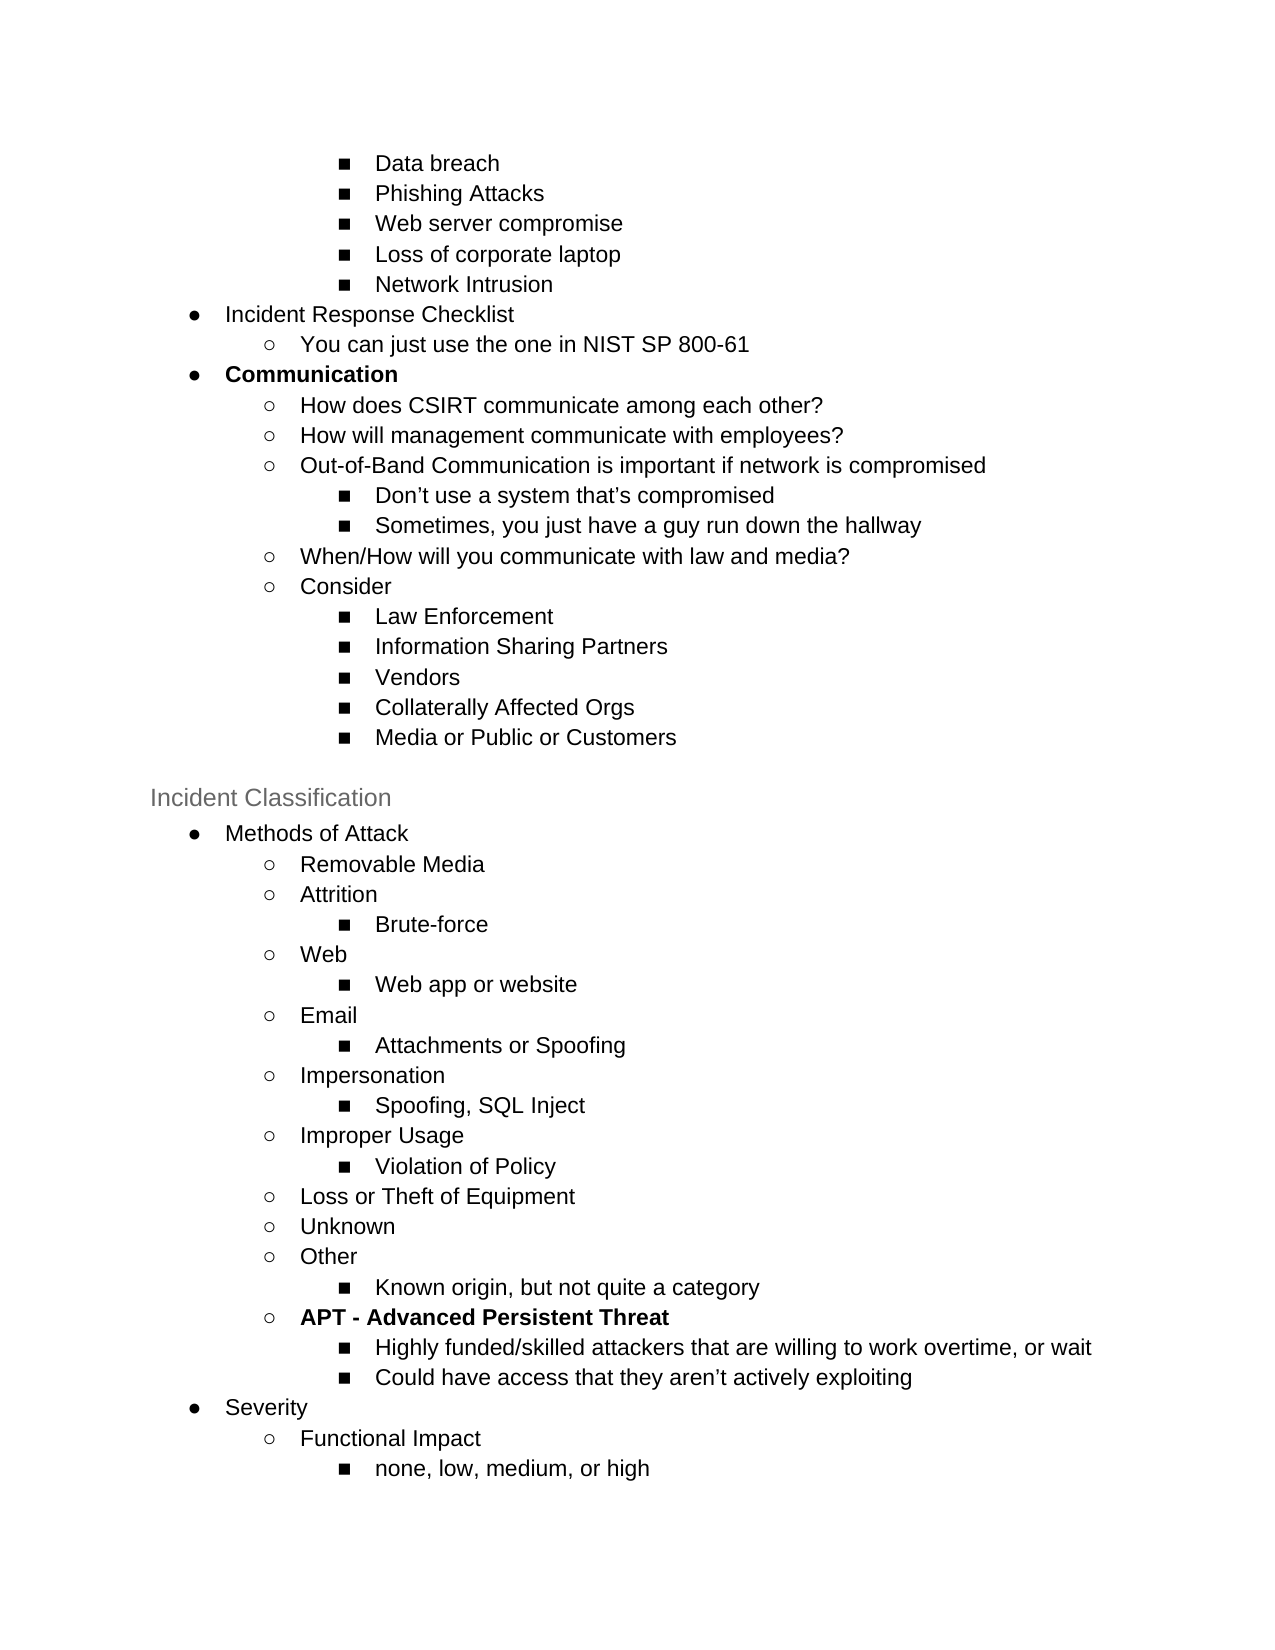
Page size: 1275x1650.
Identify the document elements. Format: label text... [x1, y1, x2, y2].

list Don’t use a system that’s compromised [337, 482, 1125, 509]
list Brute-force [337, 911, 1125, 937]
list Information Sharing Partners [337, 633, 1125, 660]
list Out-of-Band Communication is important if network is compromised [262, 452, 1125, 478]
list Communication [187, 361, 1125, 388]
list Vendors [337, 663, 1125, 690]
list Impersonation [262, 1062, 1125, 1088]
list Loss of corporate laptop [337, 241, 1125, 267]
list Methods of Attack [187, 820, 1125, 847]
list Web [262, 941, 1125, 968]
list Web app or website [337, 971, 1125, 998]
list Phishing Attacks [337, 180, 1125, 207]
list Spoofing, SQL Inject [337, 1092, 1125, 1119]
list Collaterally Affected Orgs [337, 694, 1125, 720]
list Consider [262, 573, 1125, 599]
list Attrition [262, 881, 1125, 907]
list Violation of Policy [337, 1153, 1125, 1179]
list Web server compromise [337, 210, 1125, 237]
list How does CSIRT communicate among each other? [262, 392, 1125, 418]
list Severity [187, 1394, 1125, 1421]
list Removable Media [262, 851, 1125, 877]
list Highly funded/skilled attackers that are willing to work overtime, or wait [337, 1334, 1125, 1360]
list Other [262, 1243, 1125, 1270]
list Could have access that they aren’t actively exploiting [337, 1364, 1125, 1391]
list APT - Advanced Persistent Threat [262, 1304, 1125, 1330]
list Loss or Theft of Equipment [262, 1183, 1125, 1209]
list Functional Impact [262, 1424, 1125, 1451]
list Unknown [262, 1213, 1125, 1239]
list Data breach [337, 150, 1125, 176]
list How will management communicate with employees? [262, 422, 1125, 448]
list You can just use the one in NIST SP 800-61 [262, 331, 1125, 358]
list Known origin, but not quite a category [337, 1273, 1125, 1300]
list Network Intrusion [337, 271, 1125, 297]
list Attachments or Spoofing [337, 1032, 1125, 1058]
list Media or Public or Customers [337, 724, 1125, 750]
list Incident Response Checklist [187, 301, 1125, 327]
list Law Enforcement [337, 603, 1125, 629]
subtitle Incident Classification [150, 783, 1125, 812]
list When/How will you communicate with law and media? [262, 543, 1125, 569]
list none, low, medium, or high [337, 1455, 1125, 1481]
list Email [262, 1002, 1125, 1028]
list Improper Usage [262, 1122, 1125, 1149]
list Sometimes, you just have a guy run down the hallway [337, 512, 1125, 539]
